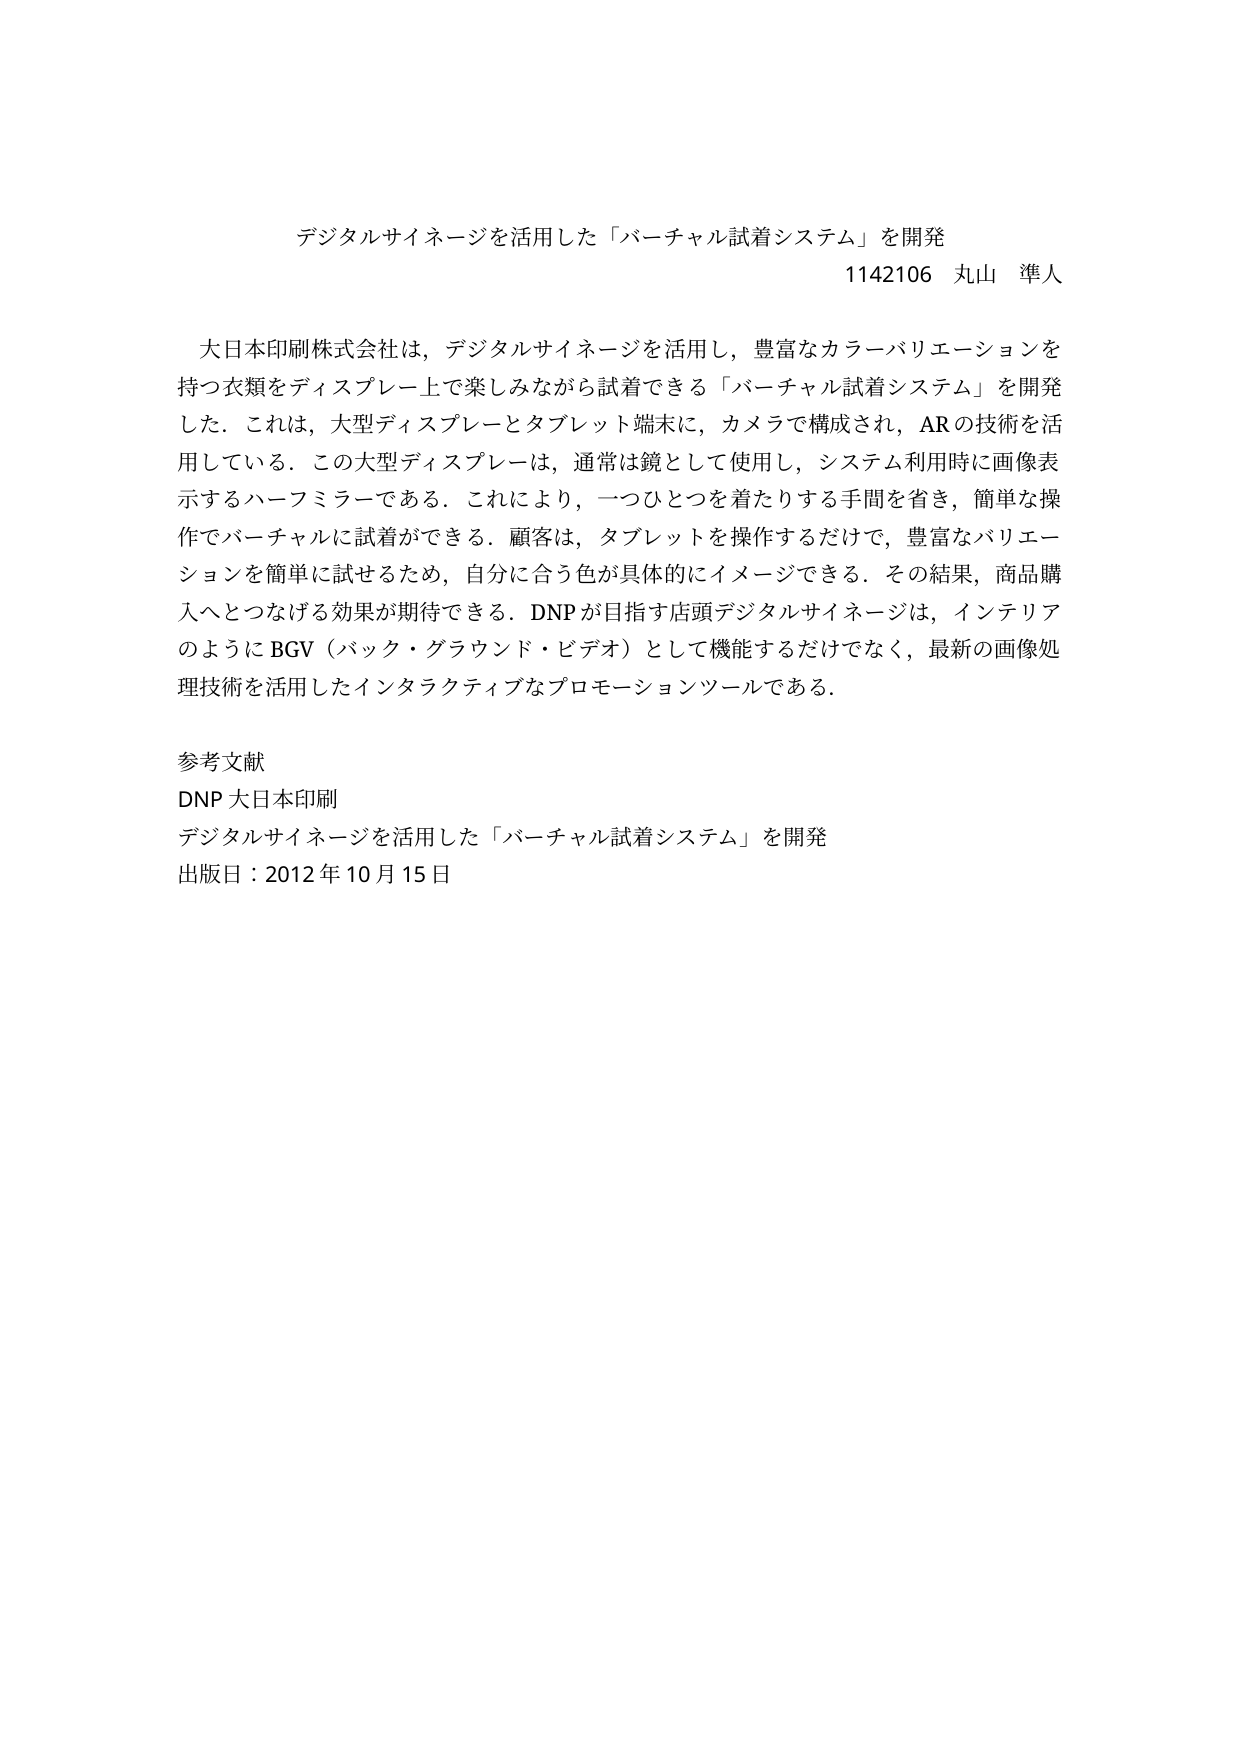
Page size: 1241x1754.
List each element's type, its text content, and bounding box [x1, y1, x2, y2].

text デジタルサイネージを活用した「バーチャル試着システム」を開発 [177, 817, 1063, 854]
text 出版日：2012年10月15日 [177, 854, 1063, 892]
text DNP 大日本印刷 [177, 779, 1063, 817]
text 参考文献 [177, 742, 1063, 779]
text 大日本印刷株式会社は，デジタルサイネージを活用し，豊富なカラーバリエーションを持つ衣類をディスプレー上で楽しみながら試着できる「バーチャル試着システム」を開発した．これは，大型ディスプレーとタブレット端末に，カメラで構成され，ARの技術を活用している．この大型ディスプレーは，通常は鏡として使用し，システム利用時に画像表示するハーフミラーである．これにより，一つひとつを着たりする手間を省き，簡単な操作でバーチャルに試着ができる．顧客は，タブレットを操作するだけで，豊富なバリエーションを簡単に試せるため，自分に合う色が具体的にイメージできる．その結果，商品購入へとつなげる効果が期待できる．DNPが目指す店頭デジタルサイネージは，インテリアのようにBGV（バック・グラウンド・ビデオ）として機能するだけでなく，最新の画像処理技術を活用したインタラクティブなプロモーションツールである． [177, 329, 1063, 704]
text 1142106 丸山 準人 [177, 254, 1063, 292]
text デジタルサイネージを活用した「バーチャル試着システム」を開発 [177, 217, 1063, 254]
